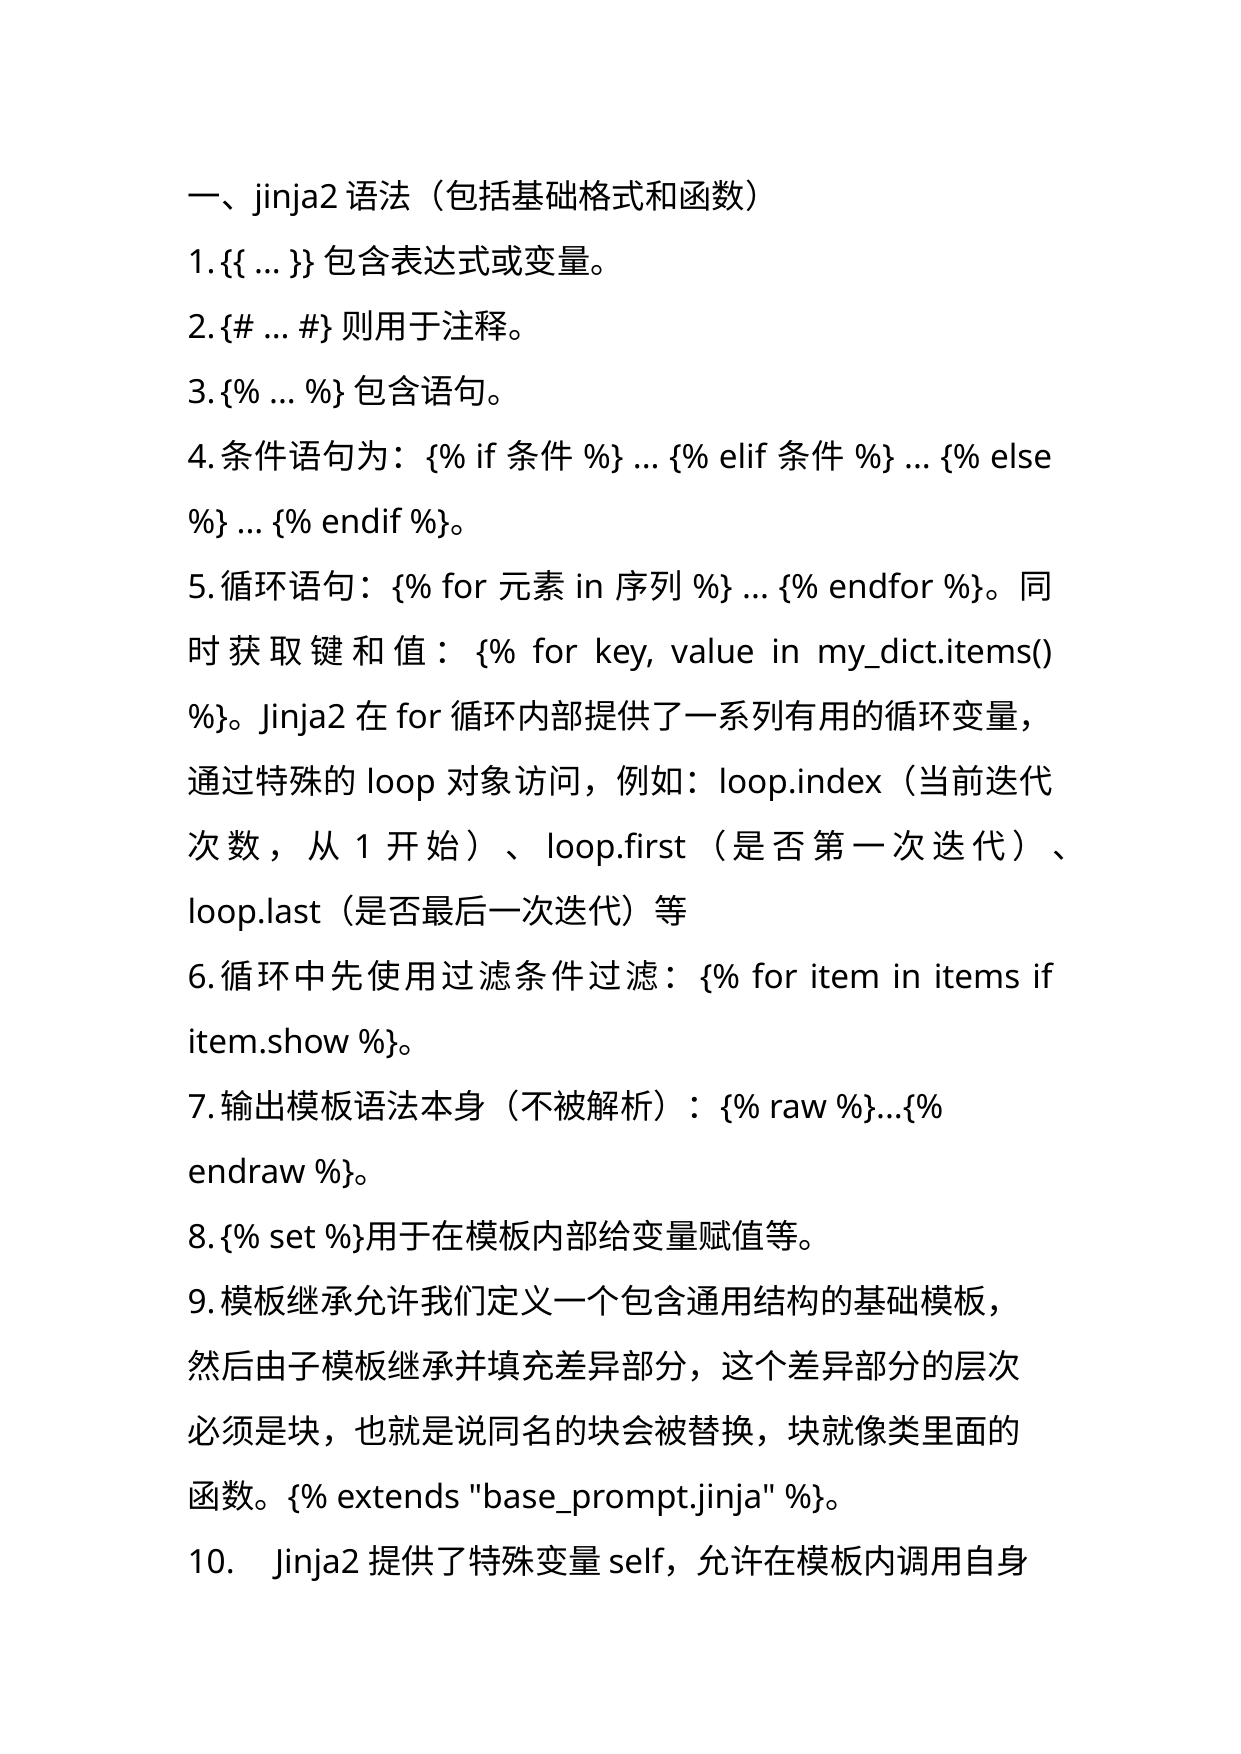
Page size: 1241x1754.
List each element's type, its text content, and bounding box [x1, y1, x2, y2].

list 循环语句：{% for 元素 in 序列 %} ... {% endfor %}。同时获取键和值：{% for key, value in my_dict.items() %}。Jinja2 在 for 循环内部提供了一系列有用的循环变量，通过特殊的 loop 对象访问，例如：loop.index（当前迭代次数，从1开始）、loop.first（是否第一次迭代）、loop.last（是否最后一次迭代）等 [187, 552, 1053, 942]
list 输出模板语法本身（不被解析）：{% raw %}...{% endraw %}。 [187, 1072, 1053, 1202]
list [187, 1527, 1053, 1592]
list 模板继承允许我们定义一个包含通用结构的基础模板，然后由子模板继承并填充差异部分，这个差异部分的层次必须是块，也就是说同名的块会被替换，块就像类里面的函数。{% extends "base_prompt.jinja" %}。 [187, 1267, 1053, 1527]
list 一、jinja2语法（包括基础格式和函数） [187, 162, 1053, 227]
list 条件语句为：{% if 条件 %} ... {% elif 条件 %} ... {% else %} ... {% endif %}。 [187, 422, 1053, 552]
list {% ... %} 包含语句。 [187, 357, 1053, 422]
list 循环中先使用过滤条件过滤：{% for item in items if item.show %}。 [187, 942, 1053, 1072]
list {{ ... }} 包含表达式或变量。 [187, 227, 1053, 292]
list {# ... #} 则用于注释。 [187, 292, 1053, 357]
list {% set %}用于在模板内部给变量赋值等。 [187, 1202, 1053, 1267]
